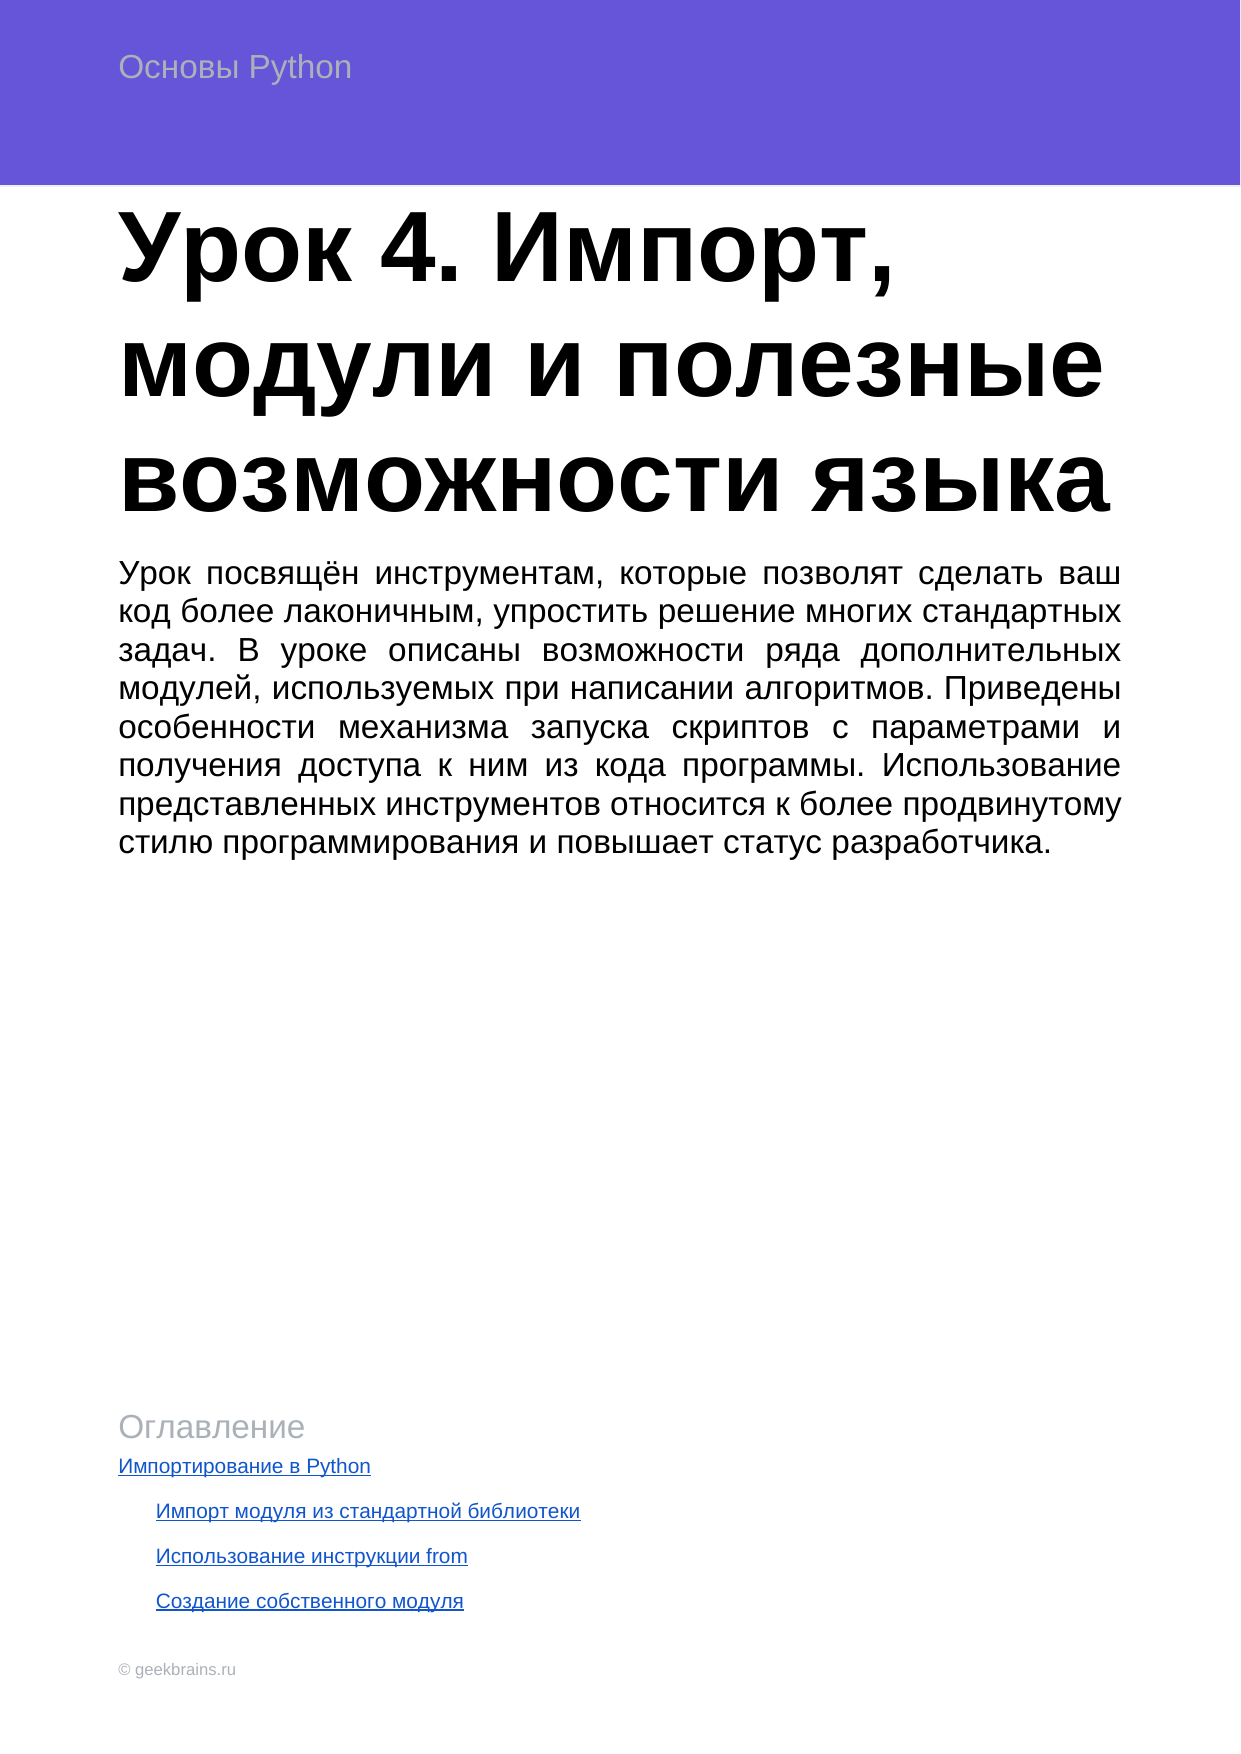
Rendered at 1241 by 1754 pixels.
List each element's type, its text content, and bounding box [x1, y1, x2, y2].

title Урок 4. Импорт, модули и полезные возможности языка [118, 118, 1122, 532]
subtitle Оглавление [118, 1407, 1122, 1446]
subtitle Урок посвящён инструментам, которые позволят сделать ваш код более лаконичным, упростить решение многих стандартных задач. В уроке описаны возможности ряда дополнительных модулей, используемых при написании алгоритмов. Приведены особенности механизма запуска скриптов с параметрами и получения доступа к ним из кода программы. Использование представленных инструментов относится к более продвинутому стилю программирования и повышает статус разработчика. [118, 553, 1122, 861]
